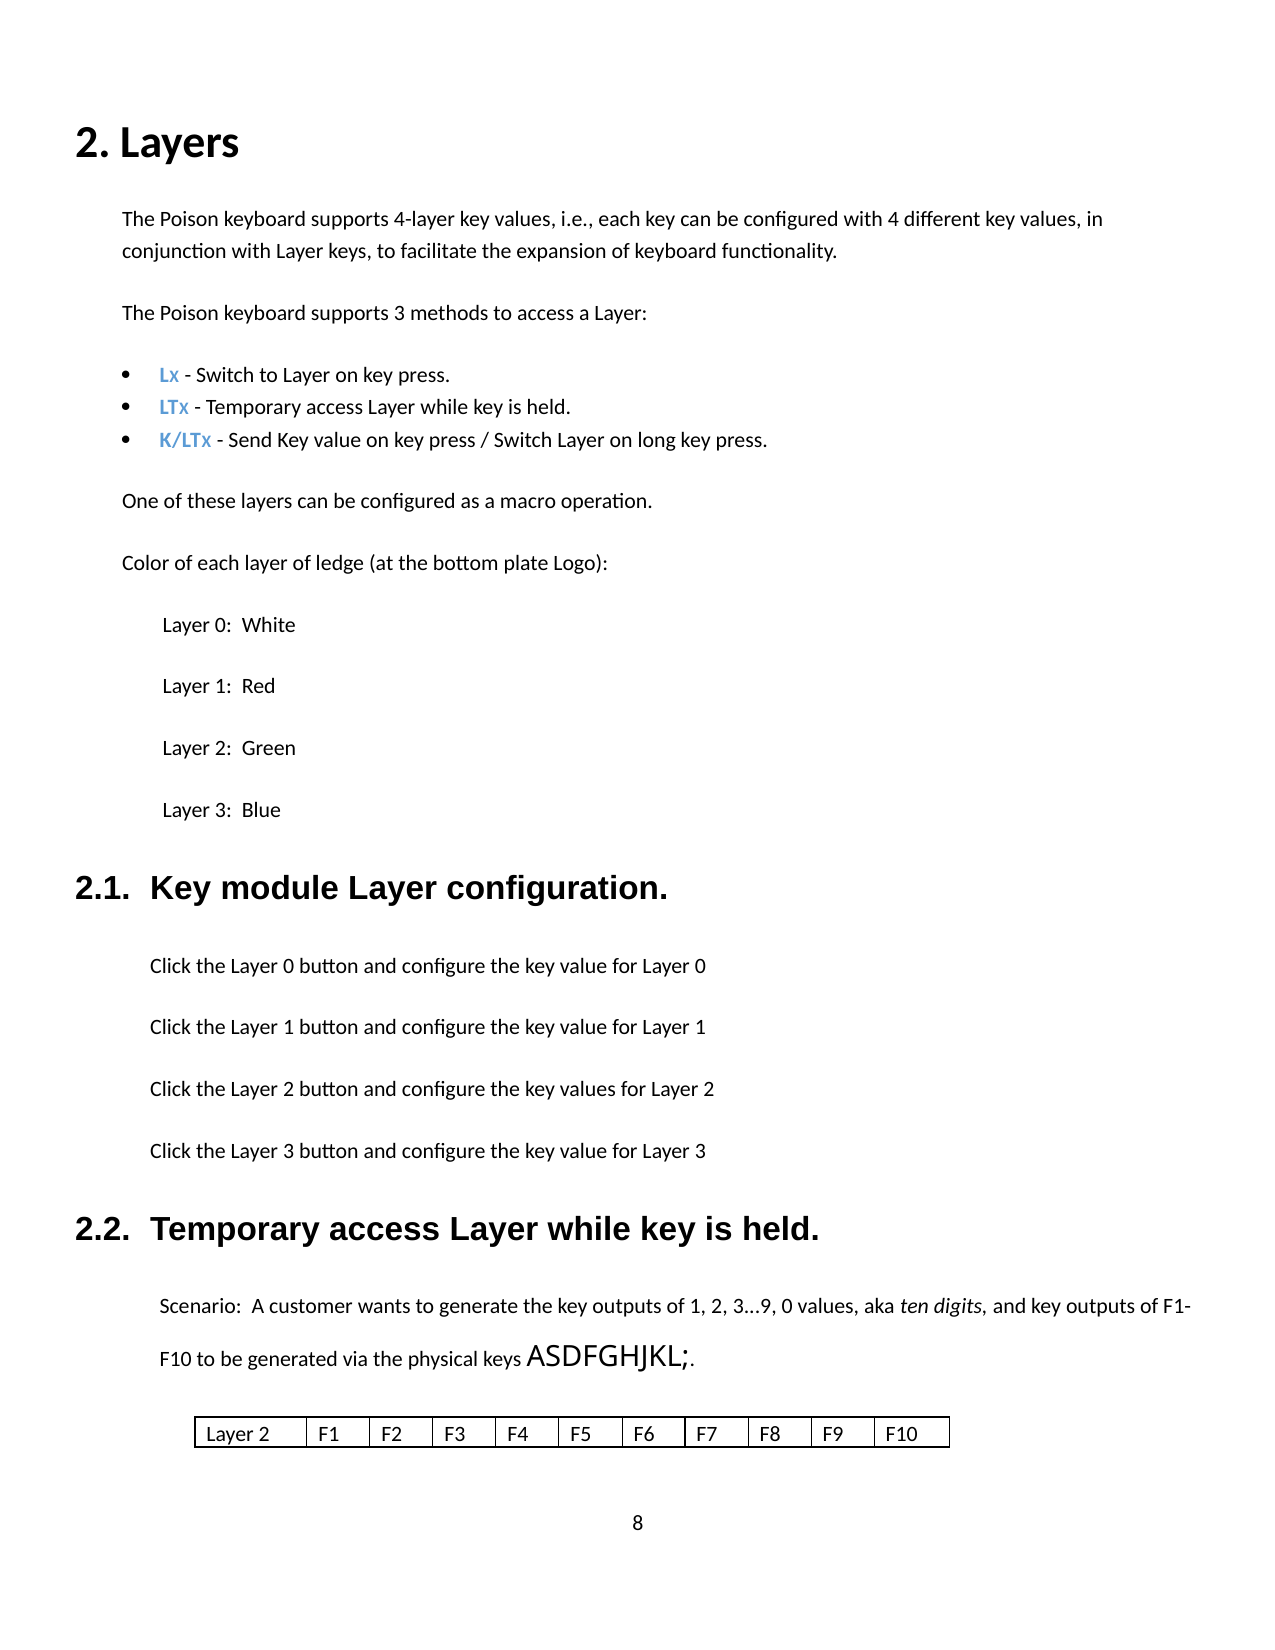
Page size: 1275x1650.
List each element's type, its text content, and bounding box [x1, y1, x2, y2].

table_header F9 [812, 1418, 874, 1446]
text Layer 0: White [162, 608, 1200, 641]
text Layer 1: Red [162, 670, 1200, 702]
text Layer 3: Blue [162, 793, 1200, 826]
text One of these layers can be configured as a macro operation. [122, 485, 1200, 517]
table_header F8 [749, 1418, 811, 1446]
text The Poison keyboard supports 4-layer key values, i.e., each key can be configured with 4 different key values, in conjunction with Layer keys, to facilitate the expansion of keyboard functionality. [122, 202, 1200, 267]
subtitle Layers [75, 108, 1200, 173]
text Color of each layer of ledge (at the bottom plate Logo): [122, 546, 1200, 579]
table_header F7 [686, 1418, 748, 1446]
table_header F4 [496, 1418, 558, 1446]
table_header F6 [623, 1418, 684, 1446]
text Click the Layer 3 button and configure the key value for Layer 3 [150, 1134, 1200, 1166]
table_header F3 [433, 1418, 495, 1446]
list LTx - Temporary access Layer while key is held. [122, 391, 1200, 423]
table_header F5 [559, 1418, 622, 1446]
table_header Layer 2 [196, 1418, 306, 1446]
text Layer 2: Green [162, 731, 1200, 764]
list Lx - Switch to Layer on key press. [122, 358, 1200, 391]
list K/LTx - Send Key value on key press / Switch Layer on long key press. [122, 423, 1200, 456]
text The Poison keyboard supports 3 methods to access a Layer: [122, 296, 1200, 329]
text Click the Layer 1 button and configure the key value for Layer 1 [150, 1011, 1200, 1043]
subtitle Temporary access Layer while key is held. [75, 1196, 1200, 1261]
table_header F10 [875, 1418, 949, 1446]
subtitle Key module Layer configuration. [75, 855, 1200, 920]
table_header F1 [307, 1418, 369, 1446]
text Click the Layer 0 button and configure the key value for Layer 0 [150, 949, 1200, 981]
text Scenario: A customer wants to generate the key outputs of 1, 2, 3...9, 0 values, aka ten digits, and key outputs of F1-F10 to be generated via the physical keys ASDFGHJKL;. [159, 1290, 1200, 1387]
text Click the Layer 2 button and configure the key values for Layer 2 [150, 1072, 1200, 1105]
table_header F2 [370, 1418, 432, 1446]
